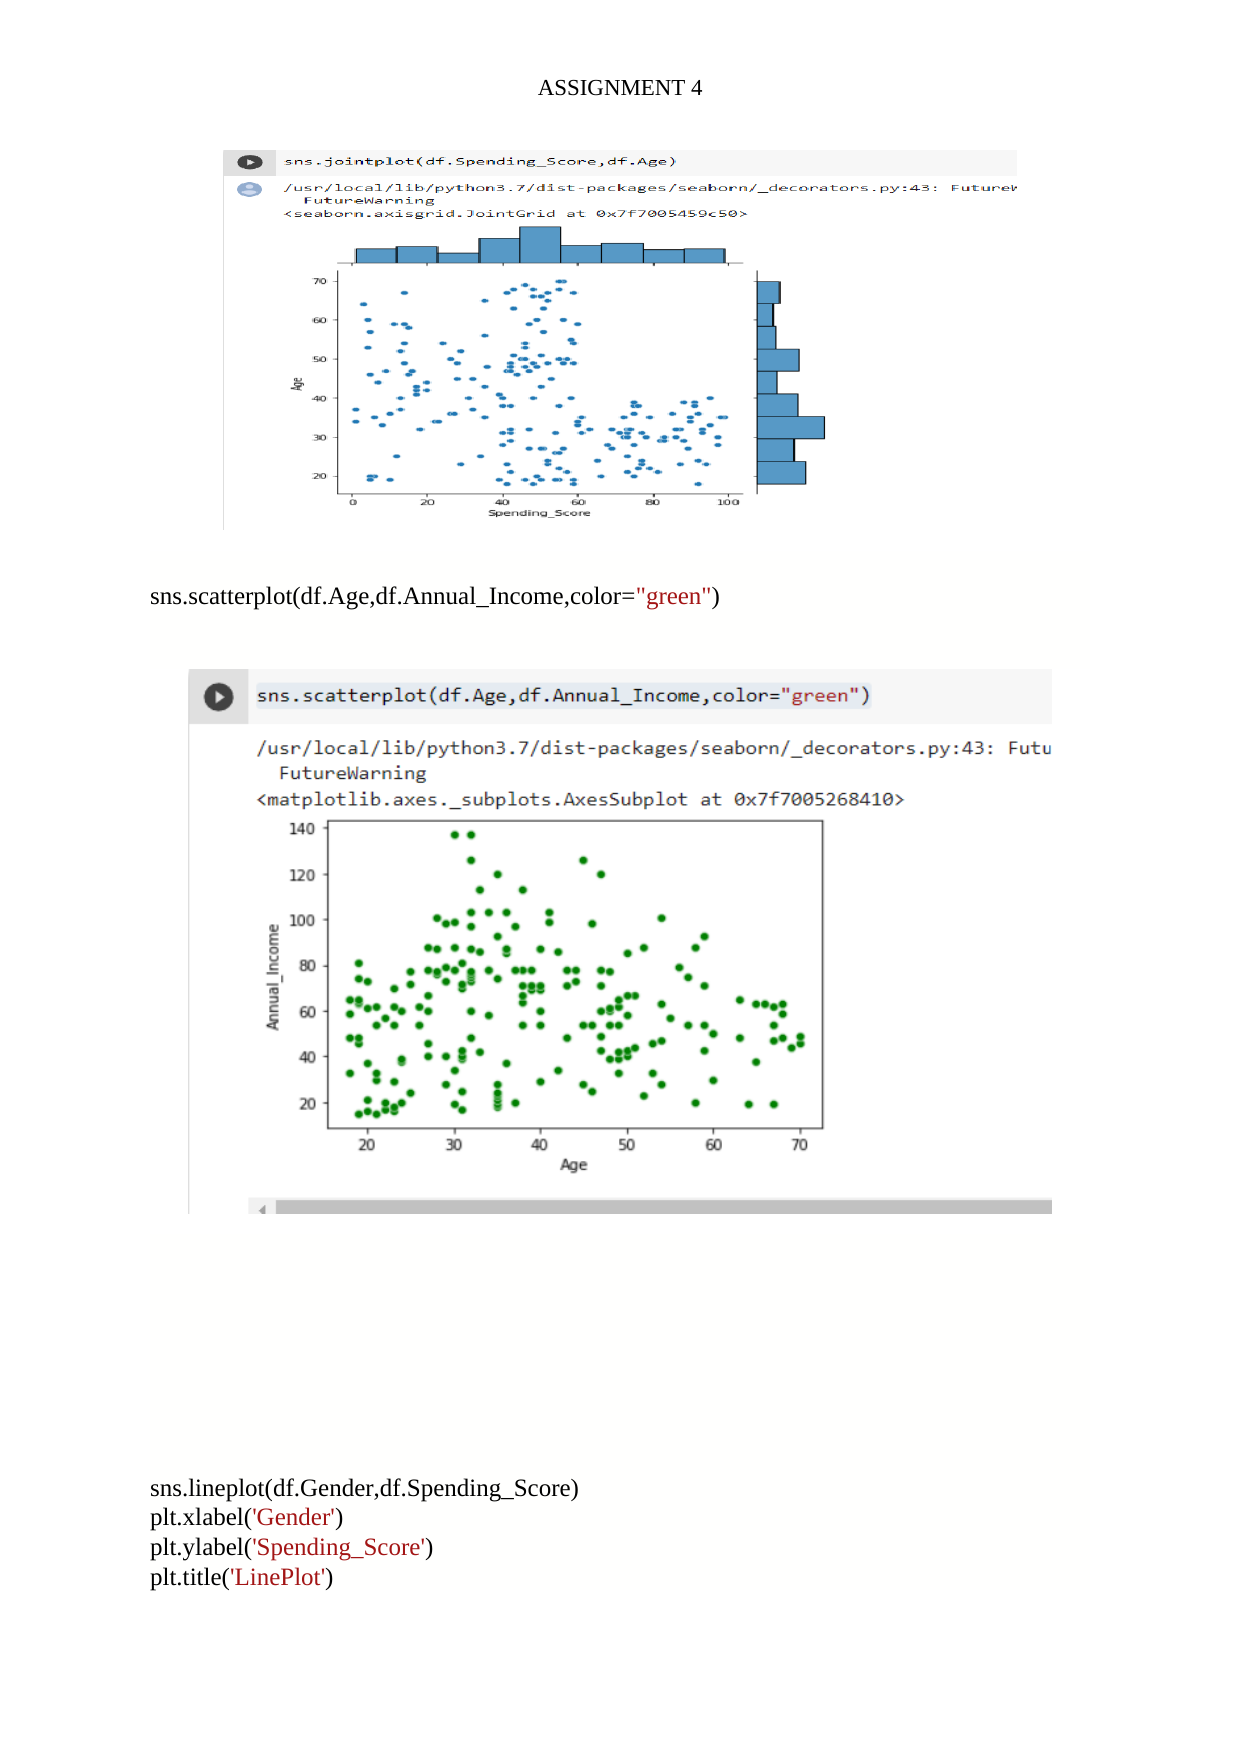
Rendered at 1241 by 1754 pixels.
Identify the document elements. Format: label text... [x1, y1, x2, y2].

text sns.lineplot(df.Gender,df.Spending_Score) [150, 1472, 1090, 1501]
text sns.scatterplot(df.Age,df.Annual_Income,color="green") [150, 581, 1090, 610]
text plt.ylabel('Spending_Score') [150, 1531, 1090, 1561]
picture [223, 150, 1017, 530]
picture [188, 669, 1052, 1214]
text plt.title('LinePlot') [150, 1561, 1090, 1590]
text plt.xlabel('Gender') [150, 1501, 1090, 1531]
